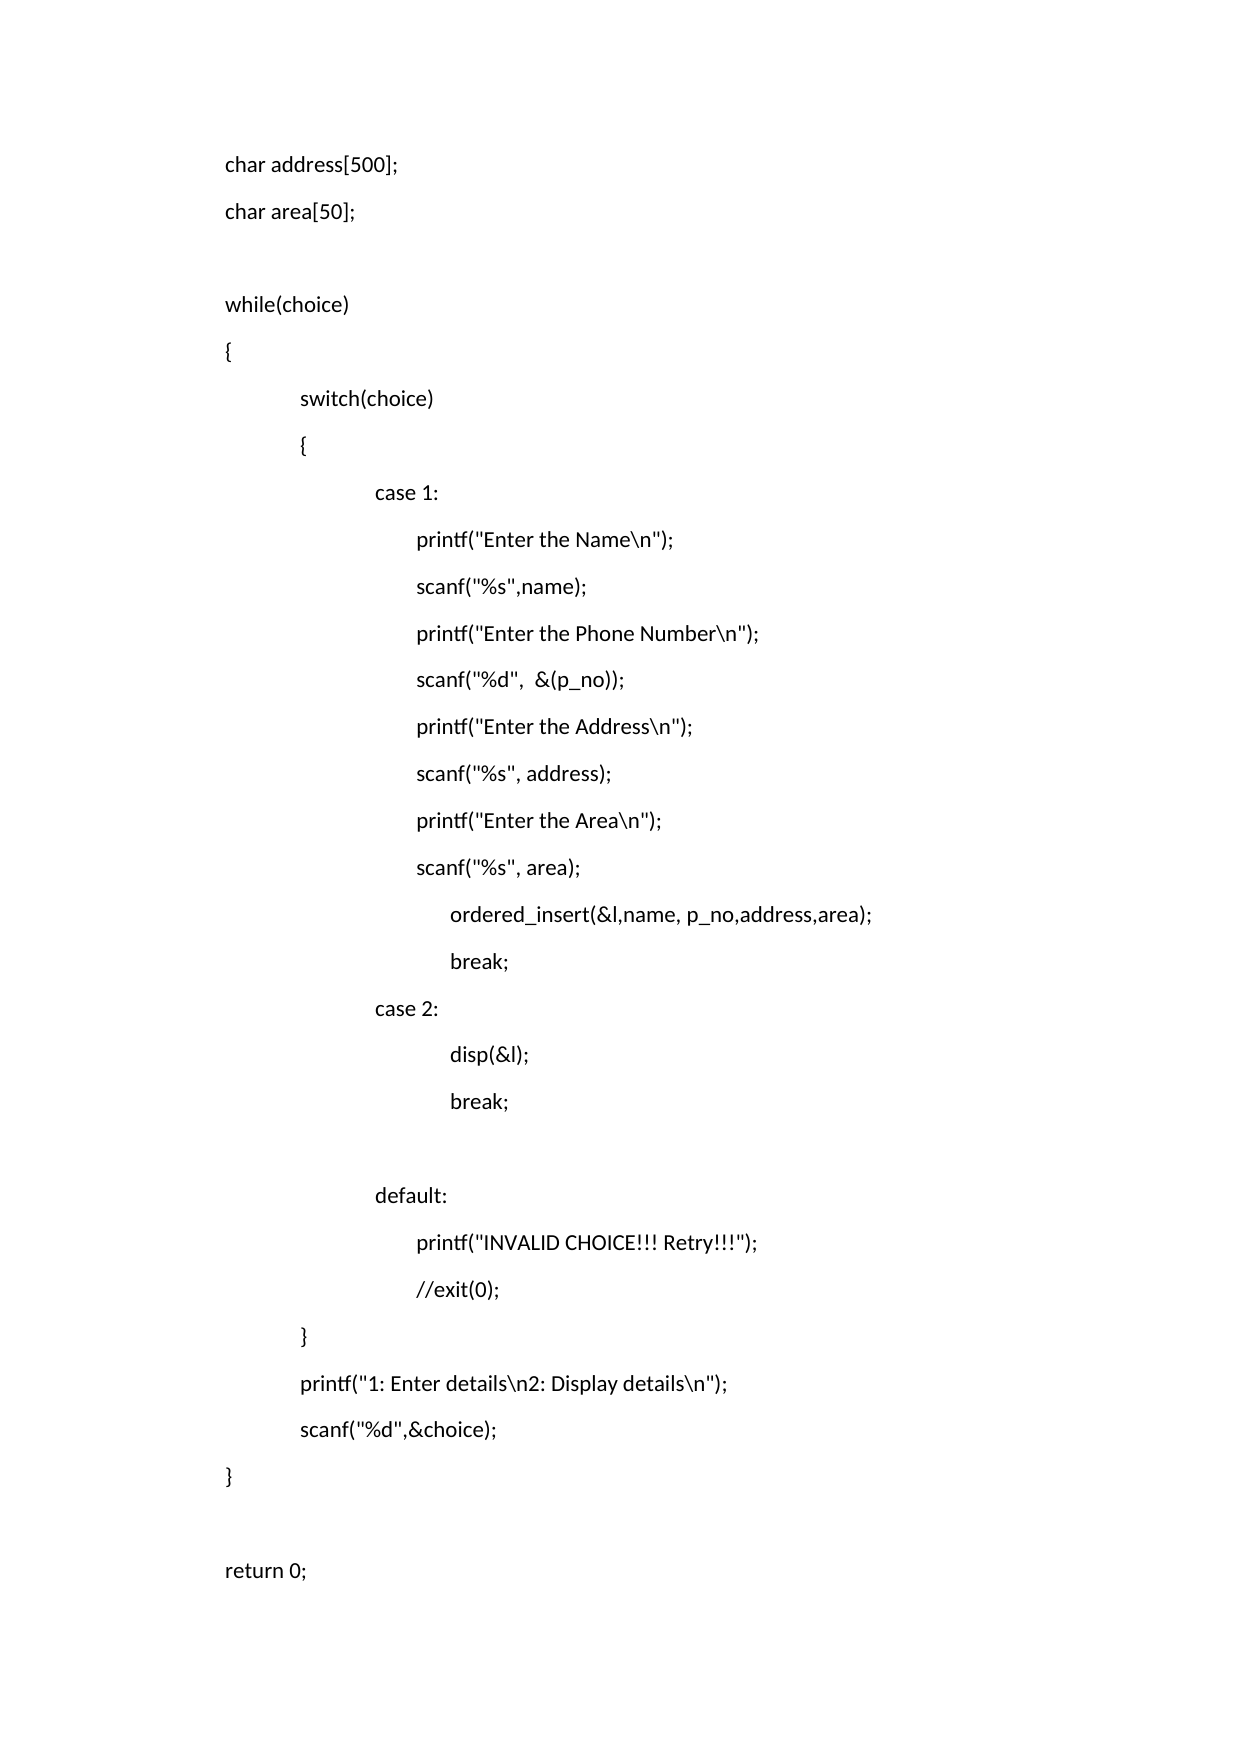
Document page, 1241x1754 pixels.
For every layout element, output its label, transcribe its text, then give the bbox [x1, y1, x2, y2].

text scanf("%d",&choice); [150, 1416, 1090, 1444]
text break; [150, 947, 1090, 975]
text printf("INVALID CHOICE!!! Retry!!!"); [150, 1228, 1090, 1256]
text { [150, 337, 1090, 366]
text } [150, 1322, 1090, 1350]
text printf("Enter the Address\n"); [150, 712, 1090, 741]
text case 2: [150, 994, 1090, 1022]
text { [150, 431, 1090, 459]
text scanf("%s",name); [150, 572, 1090, 600]
text printf("Enter the Name\n"); [150, 525, 1090, 553]
text char address[500]; [150, 150, 1090, 178]
text printf("Enter the Phone Number\n"); [150, 619, 1090, 647]
text //exit(0); [150, 1275, 1090, 1303]
text scanf("%s", area); [150, 853, 1090, 881]
text switch(choice) [150, 384, 1090, 412]
text printf("Enter the Area\n"); [150, 806, 1090, 834]
text printf("1: Enter details\n2: Display details\n"); [150, 1369, 1090, 1397]
text scanf("%d", &(p_no)); [150, 666, 1090, 694]
text default: [150, 1181, 1090, 1209]
text return 0; [150, 1556, 1090, 1584]
text while(choice) [150, 291, 1090, 319]
text break; [150, 1087, 1090, 1116]
text scanf("%s", address); [150, 759, 1090, 787]
text disp(&l); [150, 1041, 1090, 1069]
text char area[50]; [150, 197, 1090, 225]
text } [150, 1462, 1090, 1491]
text ordered_insert(&l,name, p_no,address,area); [150, 900, 1090, 928]
text case 1: [150, 478, 1090, 506]
